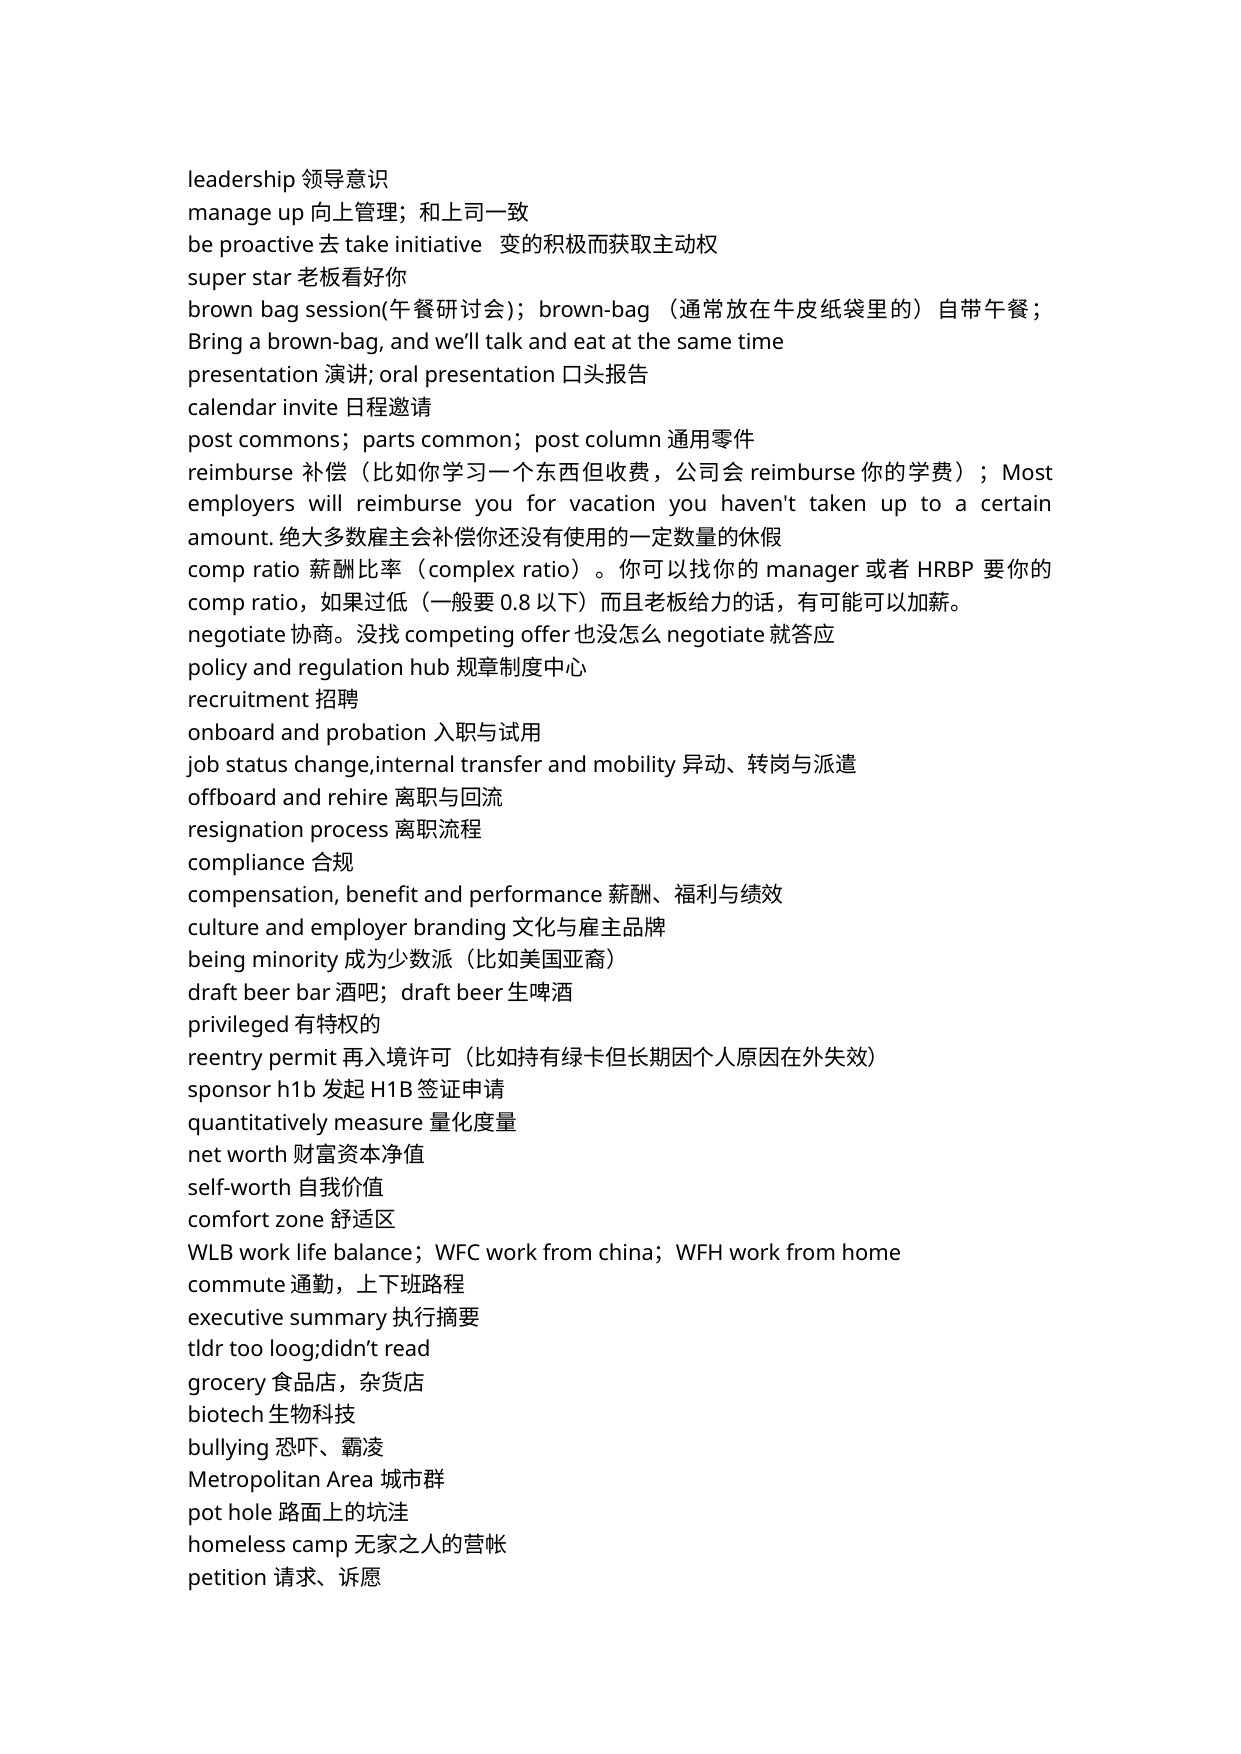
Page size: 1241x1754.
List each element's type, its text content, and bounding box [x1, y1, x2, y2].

text tldr too loog;didn’t read [187, 1332, 1053, 1364]
text be proactive去take initiative 变的积极而获取主动权 [187, 227, 1053, 259]
text offboard and rehire 离职与回流 [187, 779, 1053, 812]
text compensation, benefit and performance 薪酬、福利与绩效 [187, 877, 1053, 909]
text job status change,internal transfer and mobility 异动、转岗与派遣 [187, 747, 1053, 779]
text super star 老板看好你 [187, 259, 1053, 292]
text being minority 成为少数派（比如美国亚裔） [187, 942, 1053, 974]
text executive summary 执行摘要 [187, 1299, 1053, 1332]
text brown bag session(午餐研讨会)；brown-bag （通常放在牛皮纸袋里的）自带午餐；Bring a brown-bag, and we’ll talk and eat at the same time [187, 292, 1053, 357]
text culture and employer branding 文化与雇主品牌 [187, 909, 1053, 942]
text privileged有特权的 [187, 1007, 1053, 1039]
text reimburse 补偿（比如你学习一个东西但收费，公司会reimburse你的学费）；Most employers will reimburse you for vacation you haven't taken up to a certain amount. 绝大多数雇主会补偿你还没有使用的一定数量的休假 [187, 454, 1053, 552]
text onboard and probation 入职与试用 [187, 714, 1053, 747]
text homeless camp 无家之人的营帐 [187, 1527, 1053, 1559]
text draft beer bar酒吧；draft beer生啤酒 [187, 974, 1053, 1007]
text manage up 向上管理；和上司一致 [187, 194, 1053, 227]
text reentry permit 再入境许可（比如持有绿卡但长期因个人原因在外失效） [187, 1039, 1053, 1072]
text pot hole 路面上的坑洼 [187, 1494, 1053, 1527]
text bullying 恐吓、霸凌 [187, 1429, 1053, 1462]
text sponsor h1b 发起H1B签证申请 [187, 1072, 1053, 1104]
text comp ratio 薪酬比率（complex ratio）。你可以找你的manager或者HRBP 要你的comp ratio，如果过低（一般要0.8以下）而且老板给力的话，有可能可以加薪。 [187, 552, 1053, 617]
text Metropolitan Area 城市群 [187, 1462, 1053, 1494]
text petition 请求、诉愿 [187, 1559, 1053, 1592]
text net worth 财富资本净值 [187, 1137, 1053, 1169]
text policy and regulation hub 规章制度中心 [187, 649, 1053, 682]
text compliance 合规 [187, 844, 1053, 877]
text self-worth 自我价值 [187, 1169, 1053, 1202]
text recruitment 招聘 [187, 682, 1053, 714]
text post commons；parts common；post column 通用零件 [187, 422, 1053, 454]
text quantitatively measure 量化度量 [187, 1104, 1053, 1137]
text negotiate协商。没找competing offer也没怎么negotiate就答应 [187, 617, 1053, 649]
text calendar invite 日程邀请 [187, 389, 1053, 422]
text biotech生物科技 [187, 1397, 1053, 1429]
text comfort zone 舒适区 [187, 1202, 1053, 1234]
text leadership 领导意识 [187, 162, 1053, 194]
text resignation process 离职流程 [187, 812, 1053, 844]
text grocery 食品店，杂货店 [187, 1364, 1053, 1397]
text WLB work life balance；WFC work from china；WFH work from home [187, 1234, 1053, 1267]
text presentation 演讲; oral presentation 口头报告 [187, 357, 1053, 389]
text commute通勤，上下班路程 [187, 1267, 1053, 1299]
